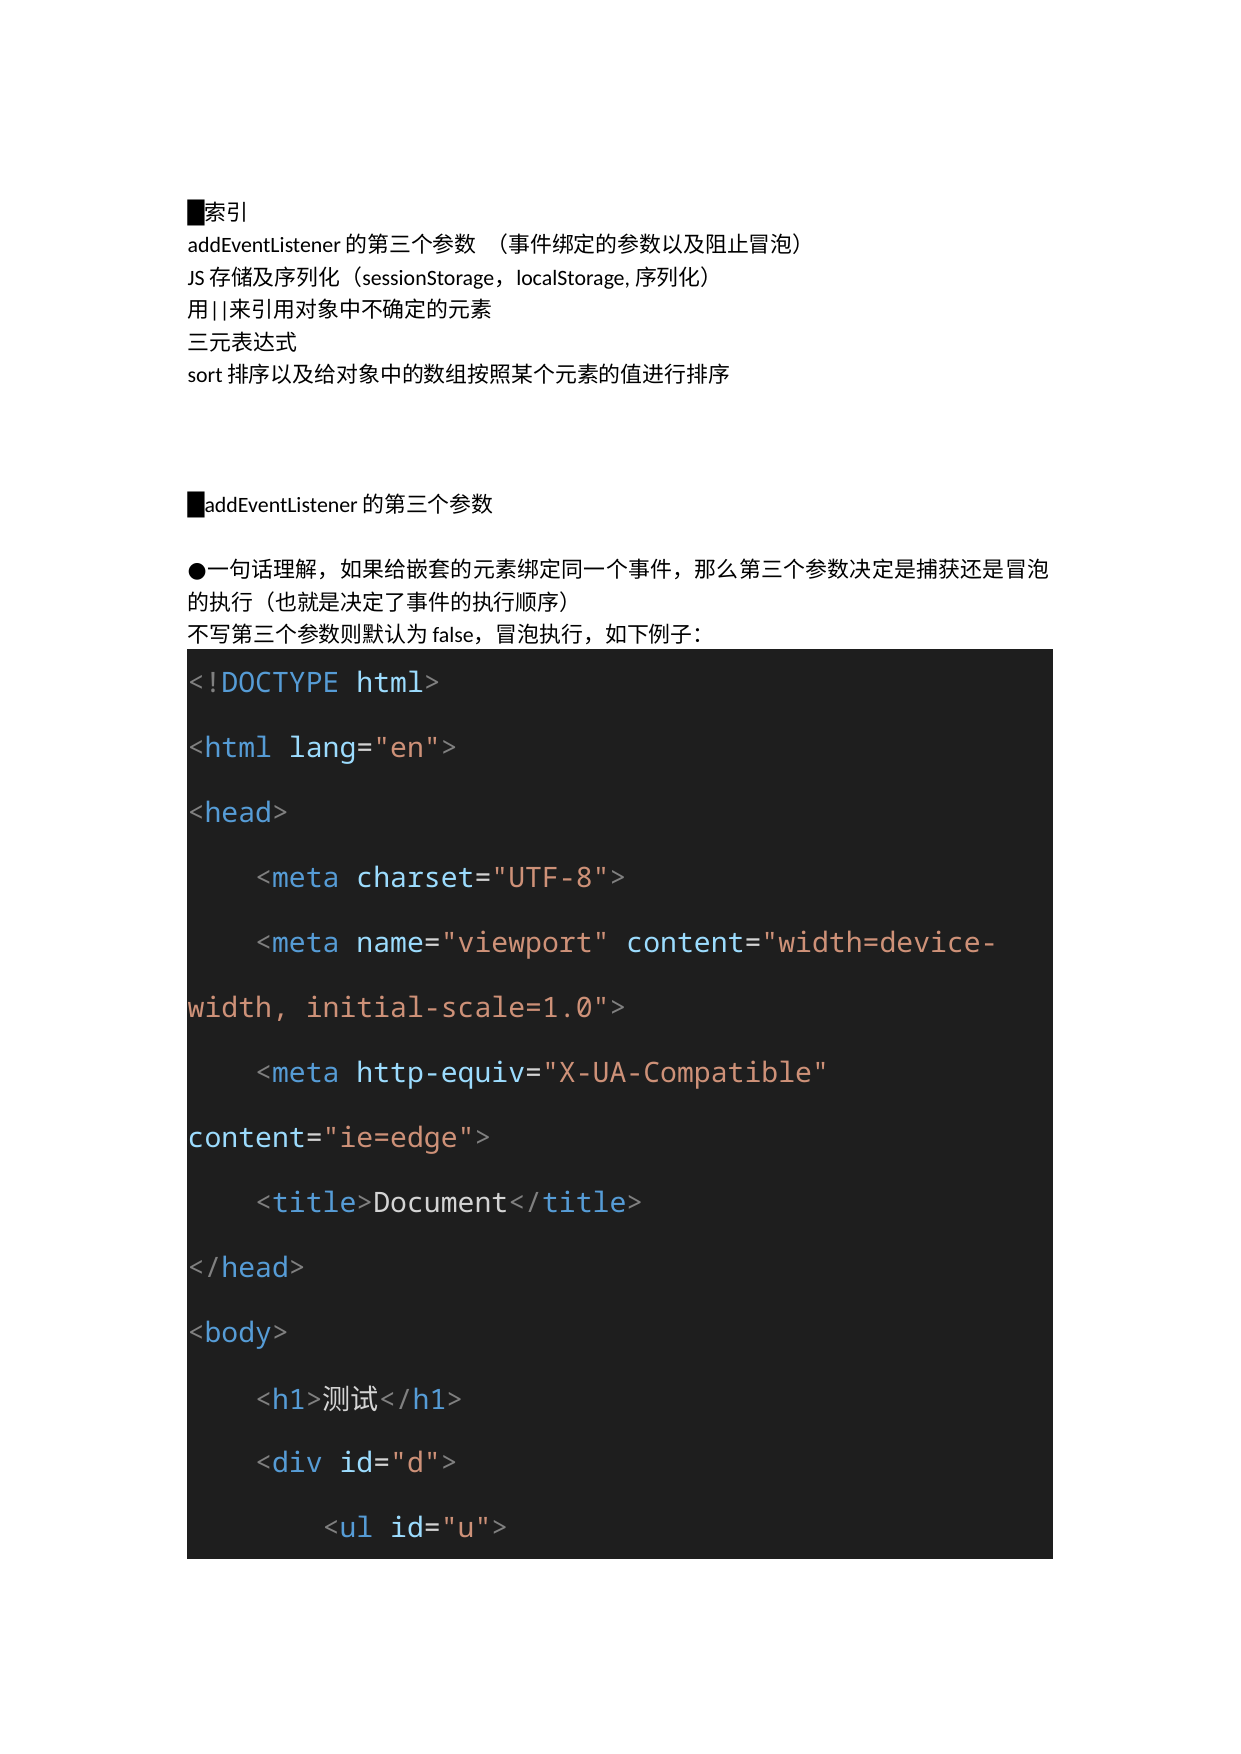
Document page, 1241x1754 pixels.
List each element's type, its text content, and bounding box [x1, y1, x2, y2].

text ●一句话理解，如果给嵌套的元素绑定同一个事件，那么第三个参数决定是捕获还是冒泡的执行（也就是决定了事件的执行顺序） [187, 552, 1053, 617]
text <ul id="u"> [187, 1494, 1053, 1559]
text <meta http-equiv="X-UA-Compatible" content="ie=edge"> [187, 1039, 1053, 1169]
text <!DOCTYPE html> [187, 649, 1053, 714]
text JS存储及序列化（sessionStorage，localStorage, 序列化） [187, 259, 1053, 292]
text <head> [187, 779, 1053, 844]
text <div id="d"> [187, 1429, 1053, 1494]
text <meta charset="UTF-8"> [187, 844, 1053, 909]
text <h1>测试</h1> [187, 1364, 1053, 1429]
text 不写第三个参数则默认为false，冒泡执行，如下例子： [187, 617, 1053, 649]
text 三元表达式 [187, 324, 1053, 357]
text </head> [187, 1234, 1053, 1299]
text <html lang="en"> [187, 714, 1053, 779]
text addEventListener的第三个参数 （事件绑定的参数以及阻止冒泡） [187, 227, 1053, 259]
text █addEventListener的第三个参数 [187, 487, 1053, 519]
text sort排序以及给对象中的数组按照某个元素的值进行排序 [187, 357, 1053, 389]
text 用||来引用对象中不确定的元素 [187, 292, 1053, 324]
text <meta name="viewport" content="width=device-width, initial-scale=1.0"> [187, 909, 1053, 1039]
text █索引 [187, 194, 1053, 227]
text <title>Document</title> [187, 1169, 1053, 1234]
text <body> [187, 1299, 1053, 1364]
